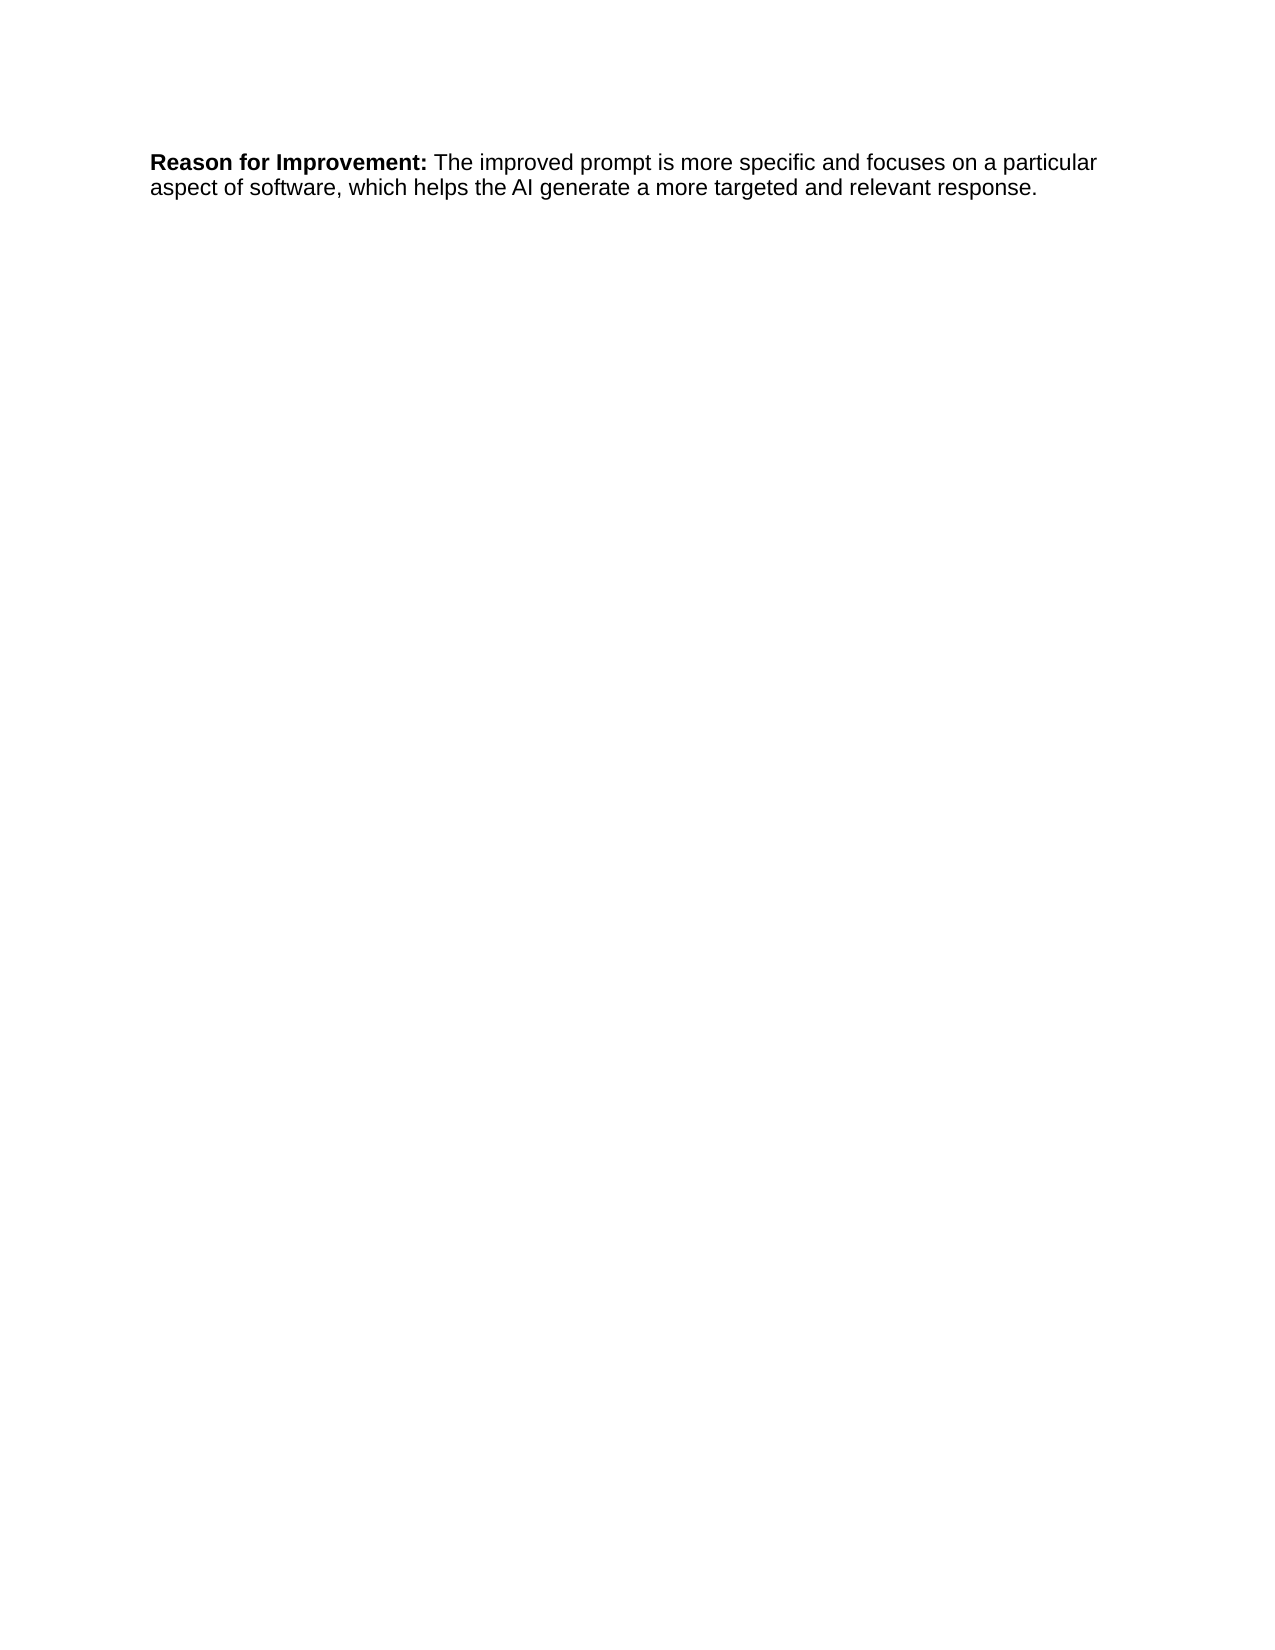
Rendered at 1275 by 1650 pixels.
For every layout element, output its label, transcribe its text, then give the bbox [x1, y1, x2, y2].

text Reason for Improvement: The improved prompt is more specific and focuses on a particular aspect of software, which helps the AI generate a more targeted and relevant response. [150, 150, 1125, 200]
